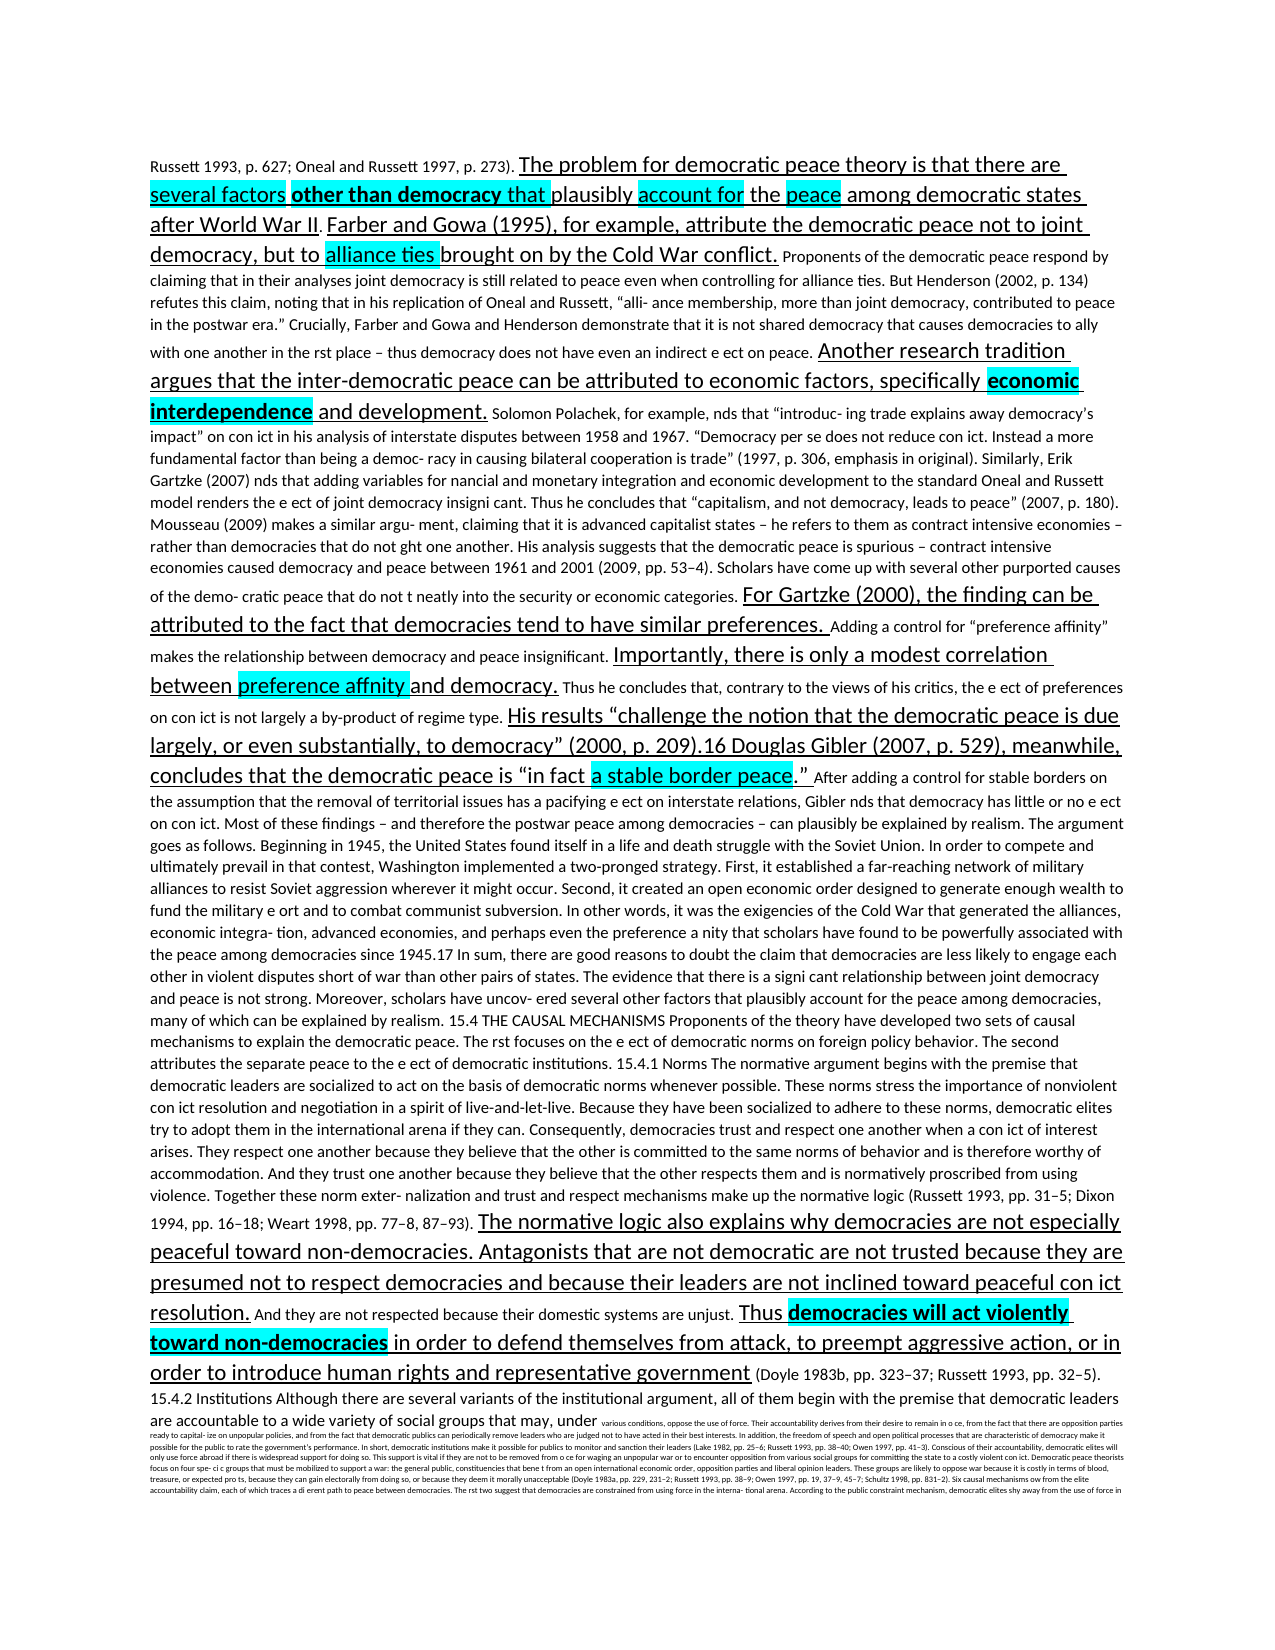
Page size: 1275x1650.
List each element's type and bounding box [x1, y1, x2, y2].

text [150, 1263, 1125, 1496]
text [150, 150, 1125, 1262]
